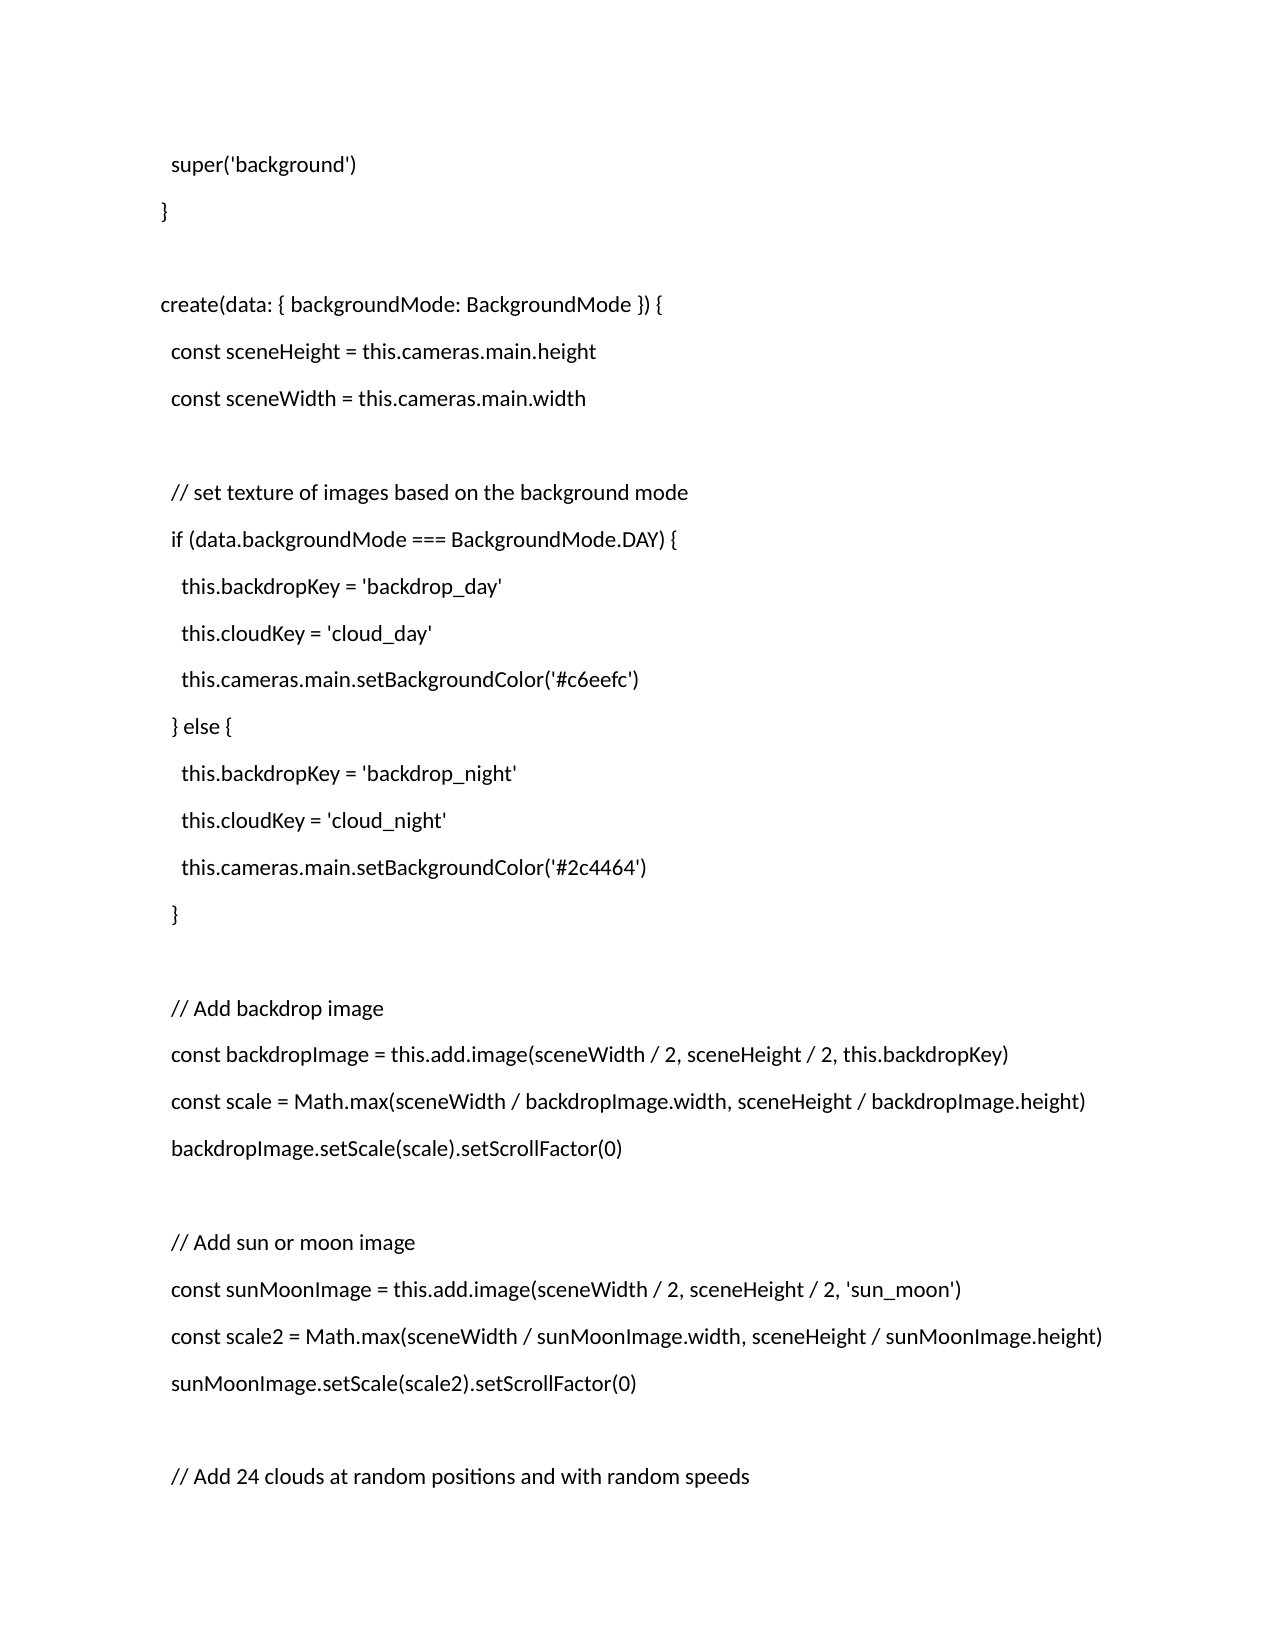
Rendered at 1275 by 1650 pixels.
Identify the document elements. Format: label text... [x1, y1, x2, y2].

text // Add backdrop image [150, 994, 1125, 1022]
text // Add sun or moon image [150, 1228, 1125, 1256]
text const sunMoonImage = this.add.image(sceneWidth / 2, sceneHeight / 2, 'sun_moon') [150, 1275, 1125, 1303]
text const sceneWidth = this.cameras.main.width [150, 384, 1125, 412]
text const backdropImage = this.add.image(sceneWidth / 2, sceneHeight / 2, this.backdropKey) [150, 1041, 1125, 1069]
text this.backdropKey = 'backdrop_day' [150, 572, 1125, 600]
text create(data: { backgroundMode: BackgroundMode }) { [150, 291, 1125, 319]
text this.cameras.main.setBackgroundColor('#c6eefc') [150, 666, 1125, 694]
text this.backdropKey = 'backdrop_night' [150, 759, 1125, 787]
text this.cloudKey = 'cloud_night' [150, 806, 1125, 834]
text // set texture of images based on the background mode [150, 478, 1125, 506]
text this.cameras.main.setBackgroundColor('#2c4464') [150, 853, 1125, 881]
text // Add 24 clouds at random positions and with random speeds [150, 1462, 1125, 1491]
text } else { [150, 712, 1125, 741]
text sunMoonImage.setScale(scale2).setScrollFactor(0) [150, 1369, 1125, 1397]
text super('background') [150, 150, 1125, 178]
text const scale2 = Math.max(sceneWidth / sunMoonImage.width, sceneHeight / sunMoonImage.height) [150, 1322, 1125, 1350]
text } [150, 197, 1125, 225]
text this.cloudKey = 'cloud_day' [150, 619, 1125, 647]
text const sceneHeight = this.cameras.main.height [150, 337, 1125, 366]
text backdropImage.setScale(scale).setScrollFactor(0) [150, 1134, 1125, 1162]
text const scale = Math.max(sceneWidth / backdropImage.width, sceneHeight / backdropImage.height) [150, 1087, 1125, 1116]
text if (data.backgroundMode === BackgroundMode.DAY) { [150, 525, 1125, 553]
text } [150, 900, 1125, 928]
